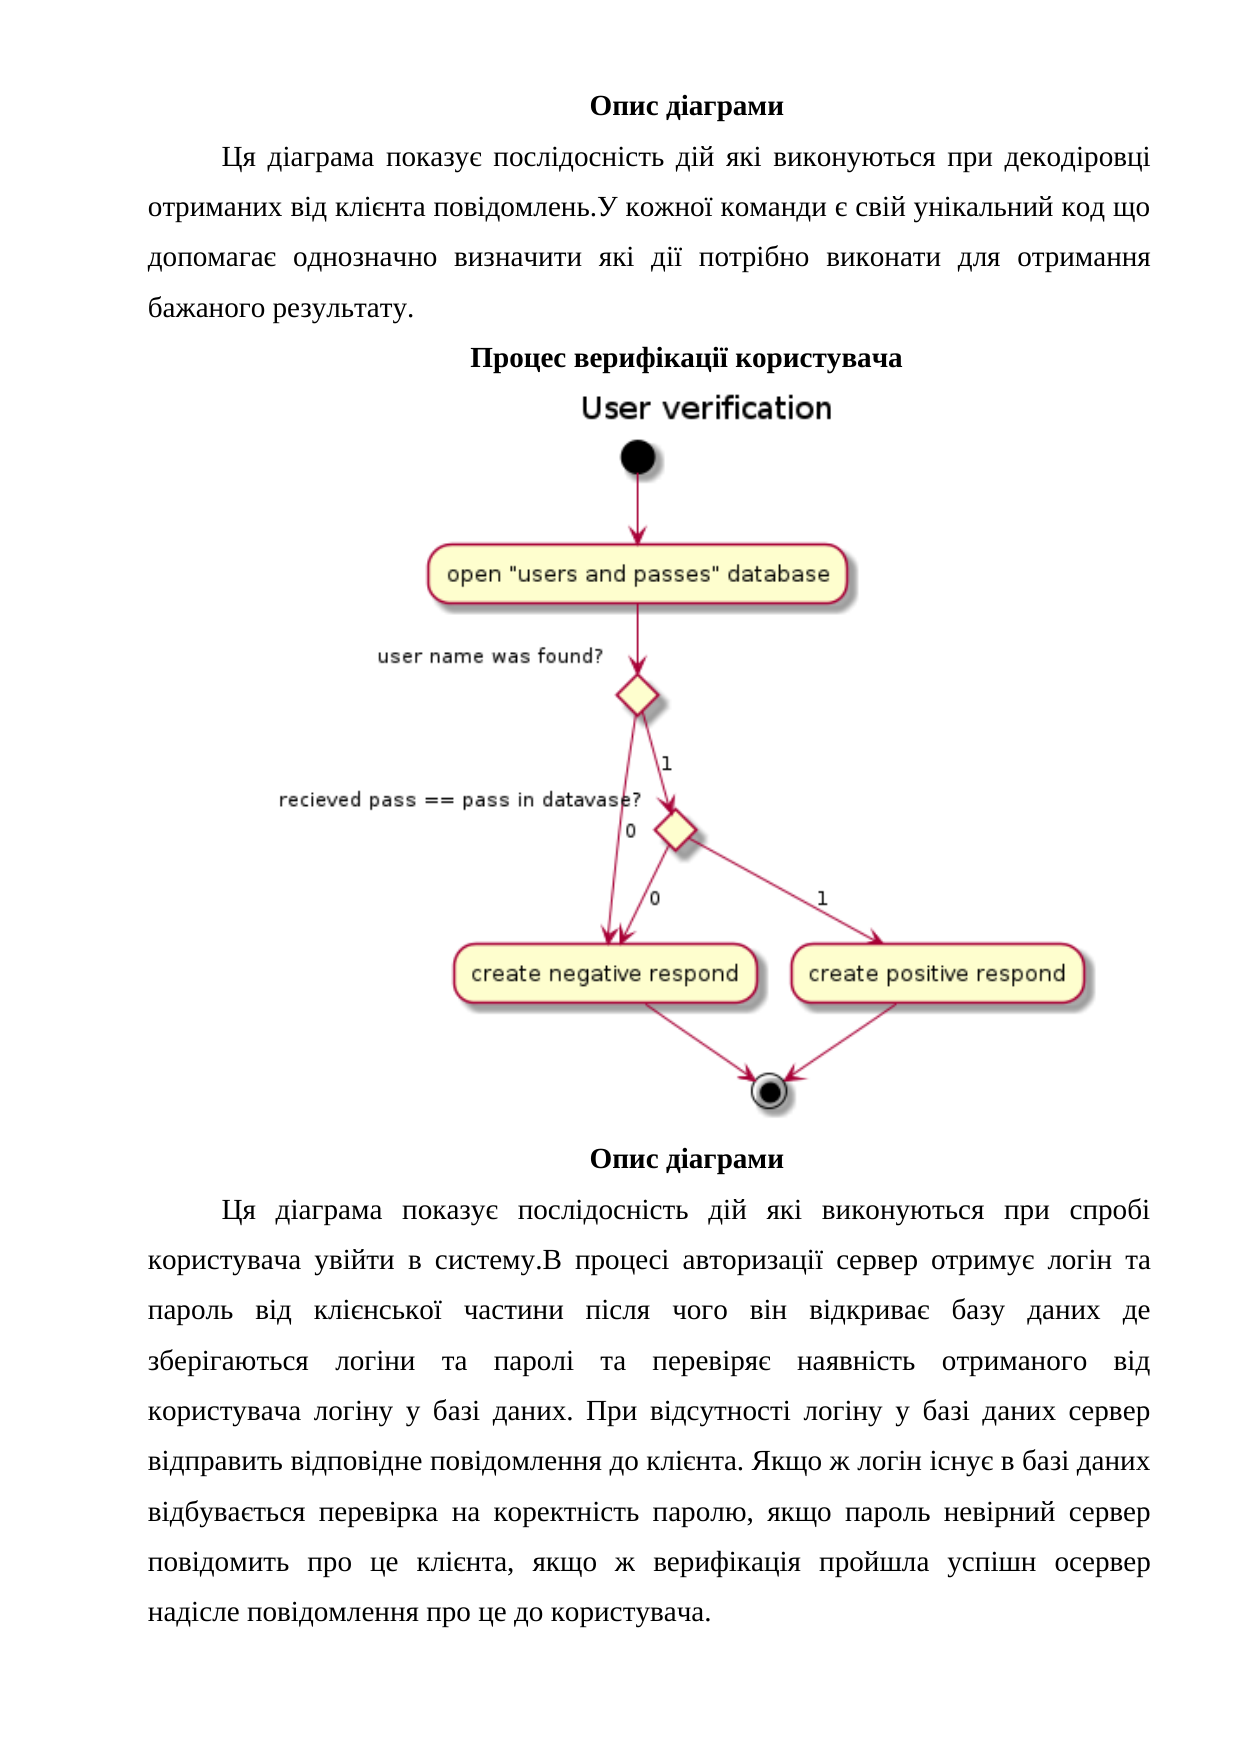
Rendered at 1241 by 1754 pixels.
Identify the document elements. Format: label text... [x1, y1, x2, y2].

picture [272, 390, 1101, 1125]
text Ця діаграма показує послідосність дій які виконуються при спробі користувача увійти в систему.В процесі авторизації сервер отримує логін та пароль від клієнської частини після чого він відкриває базу даних де зберігаються логіни та паролі та перевіряє наявність отриманого від користувача логіну у базі даних. При відсутності логіну у базі даних сервер відправить відповідне повідомлення до клієнта. Якщо ж логін існує в базі даних відбувається перевірка на коректність паролю, якщо пароль невірний сервер повідомить про це клієнта, якщо ж верифікація пройшла успішн осервер надісле повідомлення про це до користувача. [148, 1192, 1152, 1628]
text Ця діаграма показує послідосність дій які виконуються при декодіровці отриманих від клієнта повідомлень.У кожної команди є свій унікальний код що допомагає однозначно визначити які дії потрібно виконати для отримання бажаного результату. [148, 139, 1152, 323]
text Опис діаграми [148, 88, 1152, 122]
text Процес верифікації користувача [148, 340, 1152, 374]
text Опис діаграми [148, 1142, 1152, 1175]
